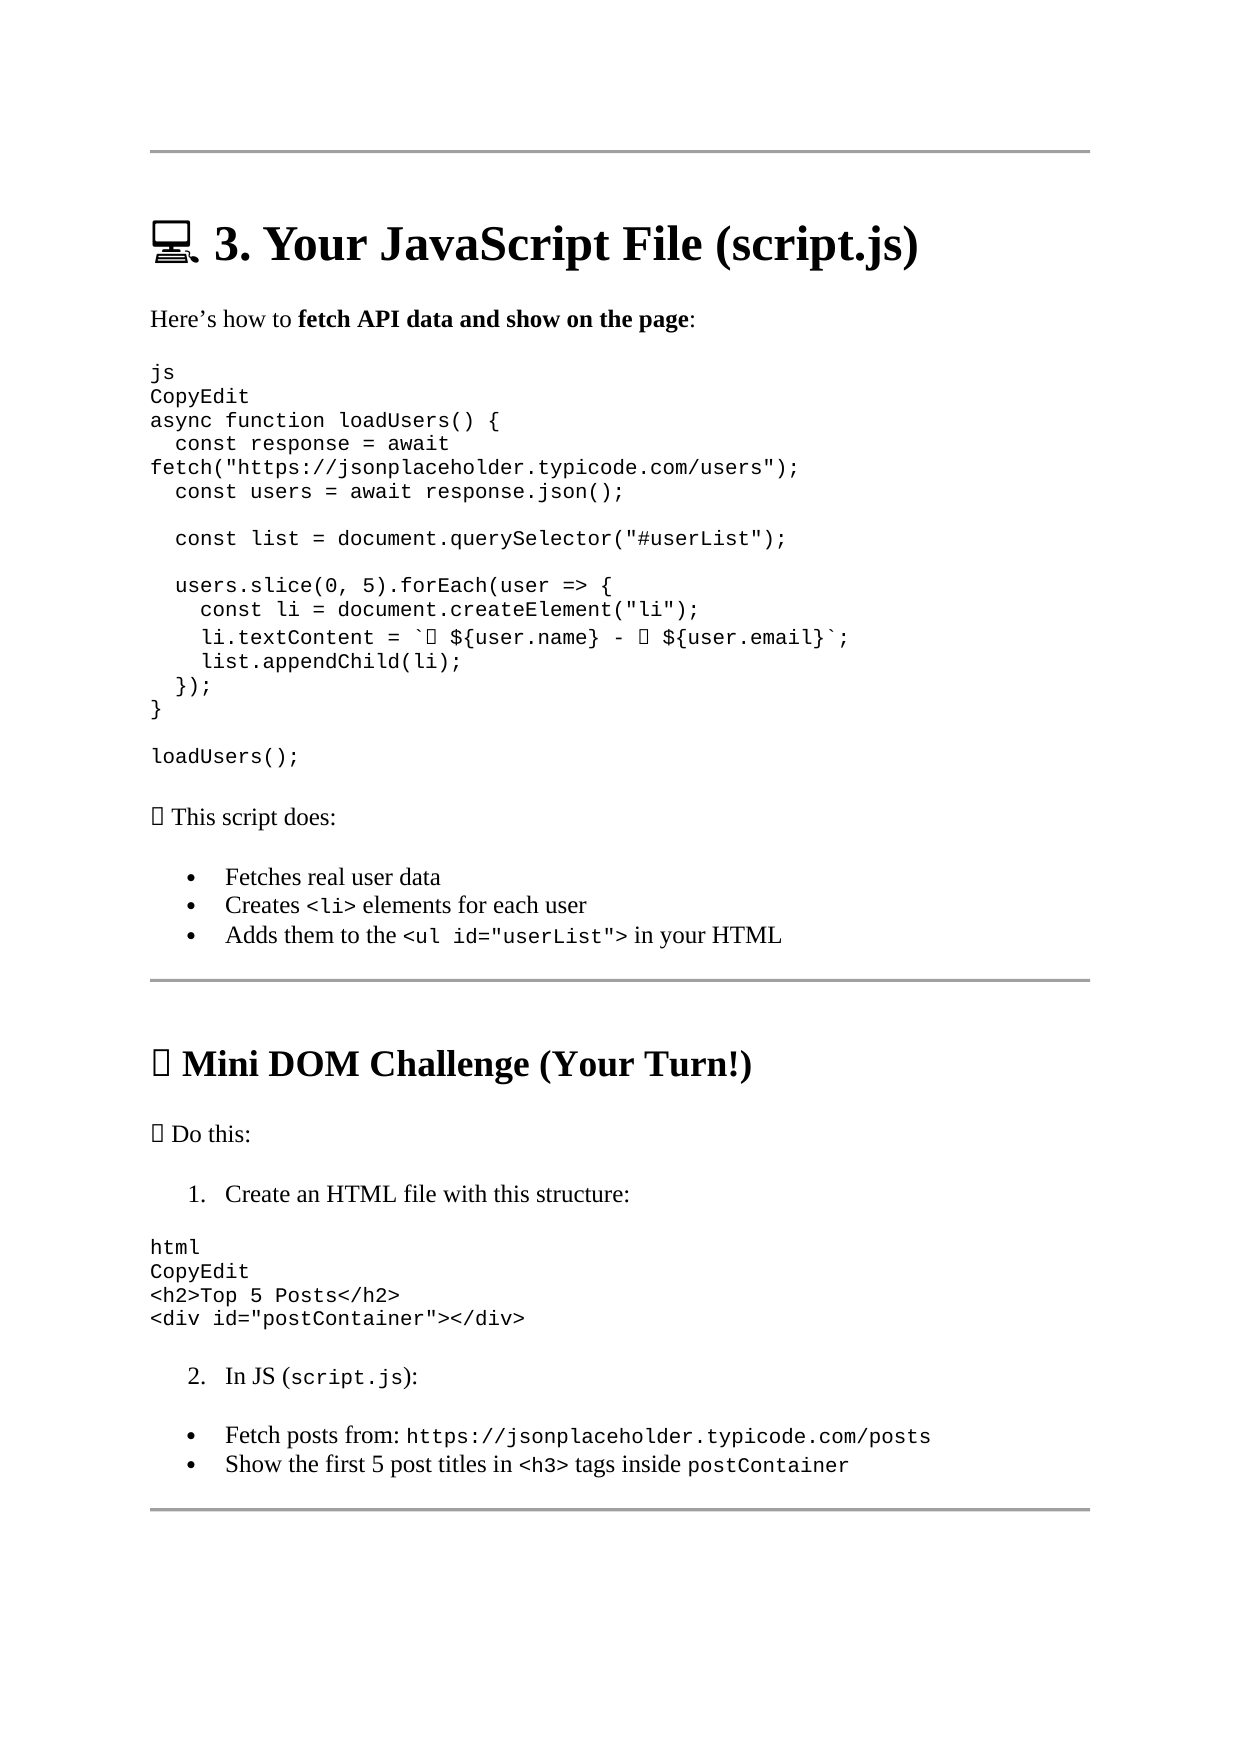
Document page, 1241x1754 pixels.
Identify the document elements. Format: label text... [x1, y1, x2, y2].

text } [150, 698, 1090, 722]
text Here’s how to fetch API data and show on the page: [150, 304, 1090, 333]
list Create an HTML file with this structure: [187, 1179, 1090, 1208]
text li.textContent = `👤 ${user.name} - 📧 ${user.email}`; [150, 622, 1090, 651]
list In JS (script.js): [187, 1361, 1090, 1391]
text html [150, 1237, 1090, 1261]
text 💻 3. Your JavaScript File (script.js) [150, 207, 1090, 275]
list Creates <li> elements for each user [187, 890, 1090, 920]
text <h2>Top 5 Posts</h2> [150, 1284, 1090, 1308]
text const li = document.createElement("li"); [150, 599, 1090, 622]
text CopyEdit [150, 386, 1090, 410]
text 🧪 Mini DOM Challenge (Your Turn!) [150, 1036, 1090, 1087]
text users.slice(0, 5).forEach(user => { [150, 575, 1090, 599]
text const users = await response.json(); [150, 481, 1090, 504]
text js [150, 362, 1090, 386]
text ✅ This script does: [150, 798, 1090, 832]
text <div id="postContainer"></div> [150, 1308, 1090, 1332]
text CopyEdit [150, 1261, 1090, 1284]
text const response = await fetch("https://jsonplaceholder.typicode.com/users"); [150, 433, 1090, 481]
text async function loadUsers() { [150, 410, 1090, 433]
text const list = document.querySelector("#userList"); [150, 528, 1090, 552]
list Show the first 5 post titles in <h3> tags inside postContainer [187, 1449, 1090, 1479]
text 🎯 Do this: [150, 1116, 1090, 1150]
text loadUsers(); [150, 746, 1090, 769]
list Adds them to the <ul id="userList"> in your HTML [187, 920, 1090, 949]
text }); [150, 675, 1090, 698]
list Fetch posts from: https://jsonplaceholder.typicode.com/posts [187, 1420, 1090, 1449]
list Fetches real user data [187, 862, 1090, 890]
text list.appendChild(li); [150, 651, 1090, 675]
